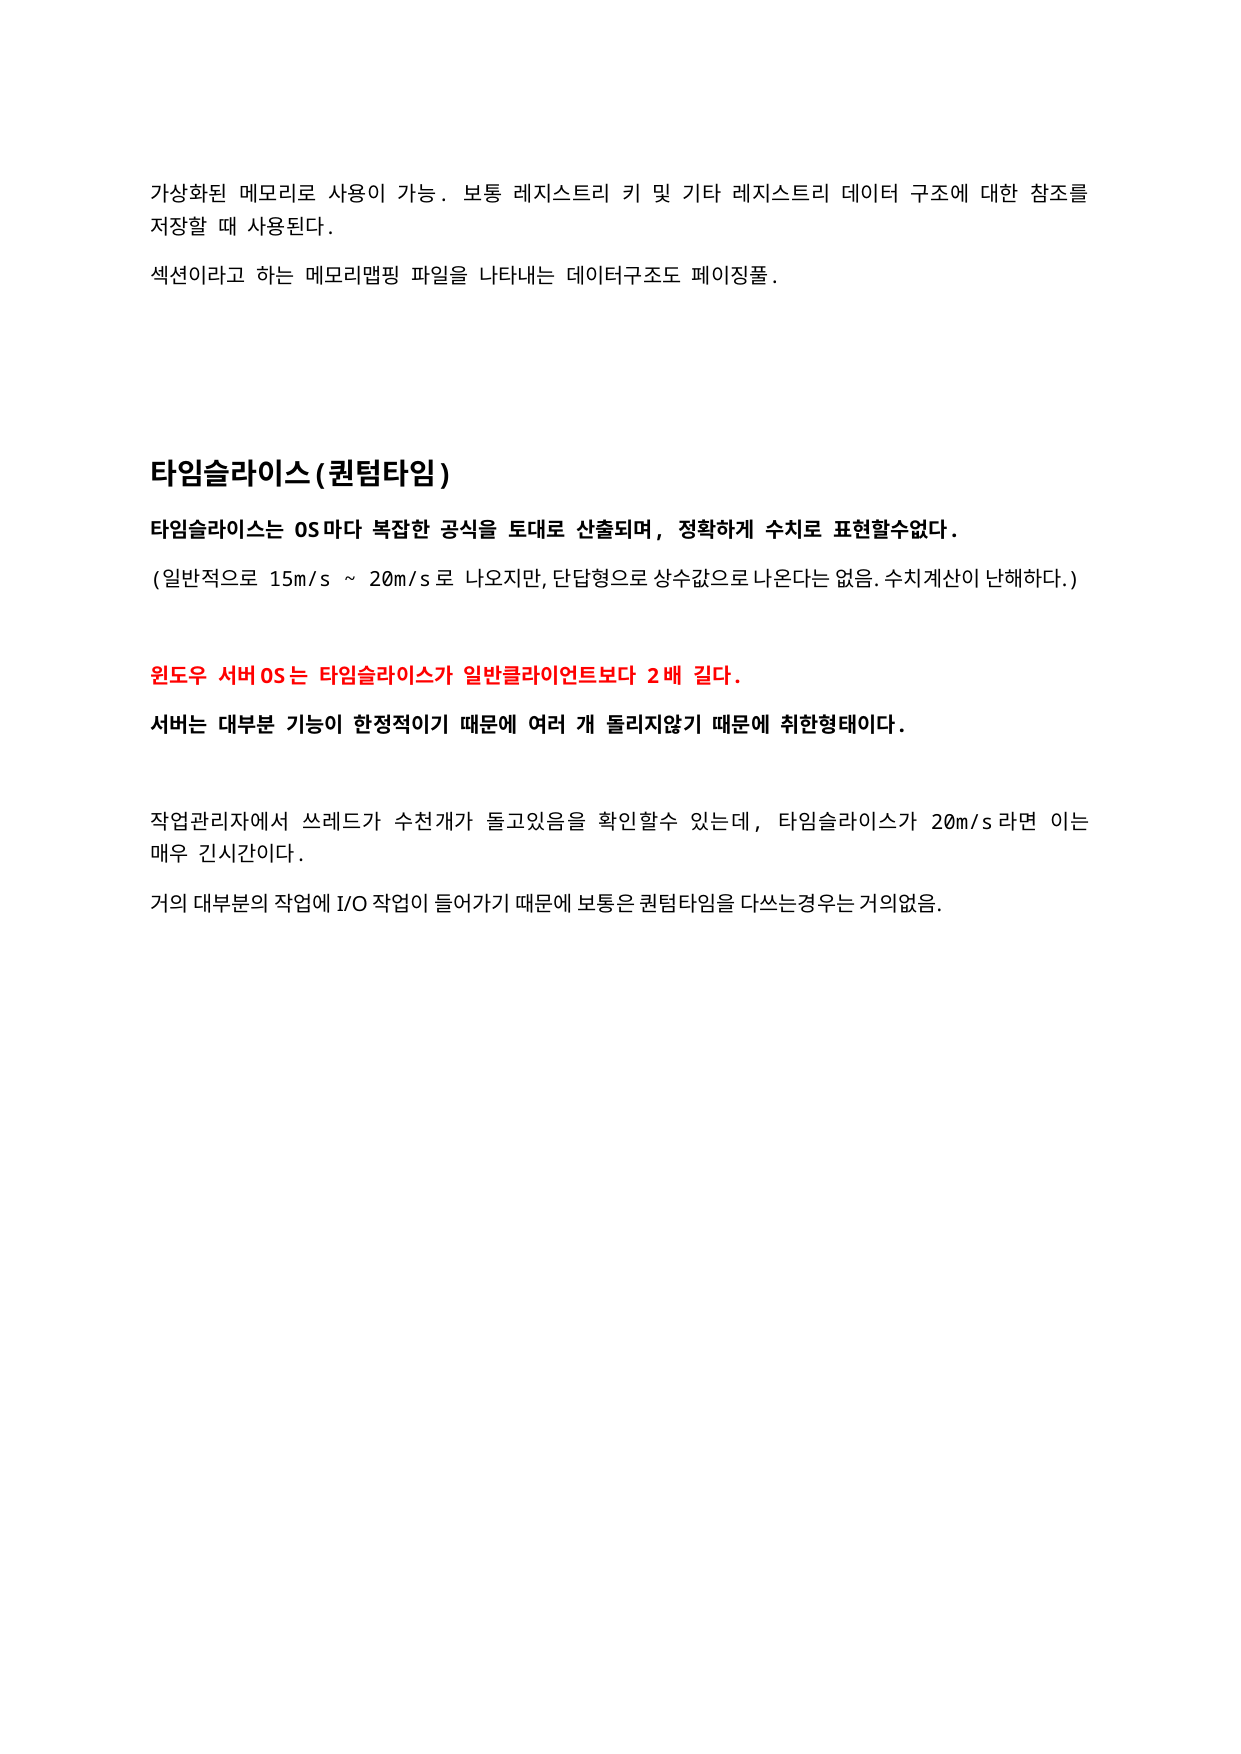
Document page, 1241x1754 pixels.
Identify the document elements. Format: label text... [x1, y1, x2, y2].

text 거의 대부분의 작업에 I/O작업이 들어가기 때문에 보통은 퀀텀타임을 다쓰는경우는 거의없음. [150, 887, 1090, 917]
text 타임슬라이스는 OS마다 복잡한 공식을 토대로 산출되며, 정확하게 수치로 표현할수없다. [150, 513, 1090, 543]
text 가상화된 메모리로 사용이 가능. 보통 레지스트리 키 및 기타 레지스트리 데이터 구조에 대한 참조를 저장할 때 사용된다. [150, 177, 1090, 240]
text 서버는 대부분 기능이 한정적이기 때문에 여러 개 돌리지않기 때문에 취한형태이다. [150, 708, 1090, 739]
text 윈도우 서버OS는 타임슬라이스가 일반클라이언트보다 2배 길다. [150, 659, 1090, 689]
text 작업관리자에서 쓰레드가 수천개가 돌고있음을 확인할수 있는데, 타임슬라이스가 20m/s라면 이는 매우 긴시간이다. [150, 805, 1090, 868]
text 섹션이라고 하는 메모리맵핑 파일을 나타내는 데이터구조도 페이징풀. [150, 259, 1090, 289]
text 타임슬라이스(퀀텀타임) [150, 451, 1090, 493]
text (일반적으로 15m/s ~ 20m/s로 나오지만, 단답형으로 상수값으로 나온다는 없음. 수치계산이 난해하다.) [150, 562, 1090, 593]
